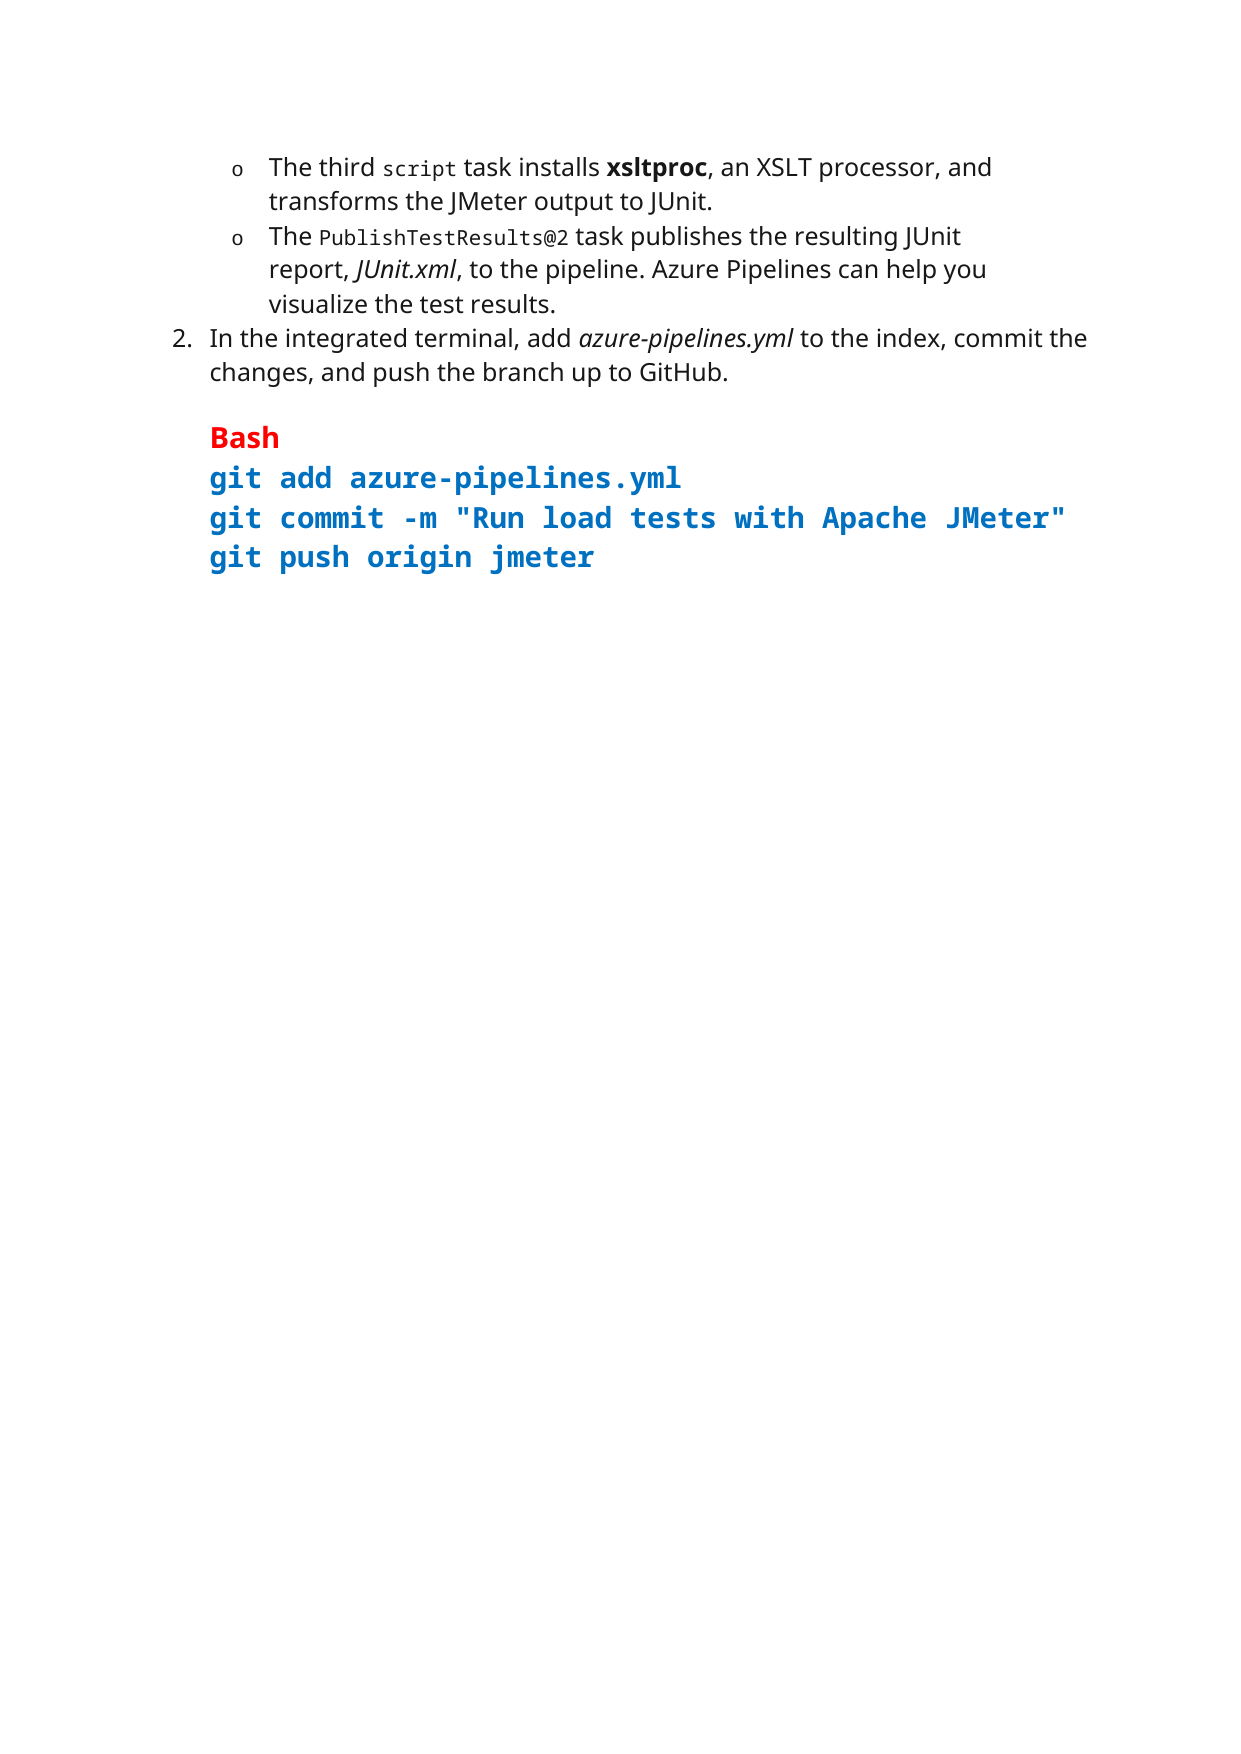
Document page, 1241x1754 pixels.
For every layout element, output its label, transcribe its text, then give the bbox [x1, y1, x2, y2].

list The third script task installs xsltproc, an XSLT processor, and transforms the JMeter output to JUnit. [231, 150, 1090, 218]
text git add azure-pipelines.yml [209, 457, 1090, 497]
text git commit -m "Run load tests with Apache JMeter" [209, 497, 1090, 537]
text git push origin jmeter [209, 537, 1090, 576]
list The PublishTestResults@2 task publishes the resulting JUnit report, JUnit.xml, to the pipeline. Azure Pipelines can help you visualize the test results. [231, 218, 1090, 320]
text Bash [209, 418, 1090, 457]
list In the integrated terminal, add azure-pipelines.yml to the index, commit the changes, and push the branch up to GitHub. [172, 320, 1090, 388]
